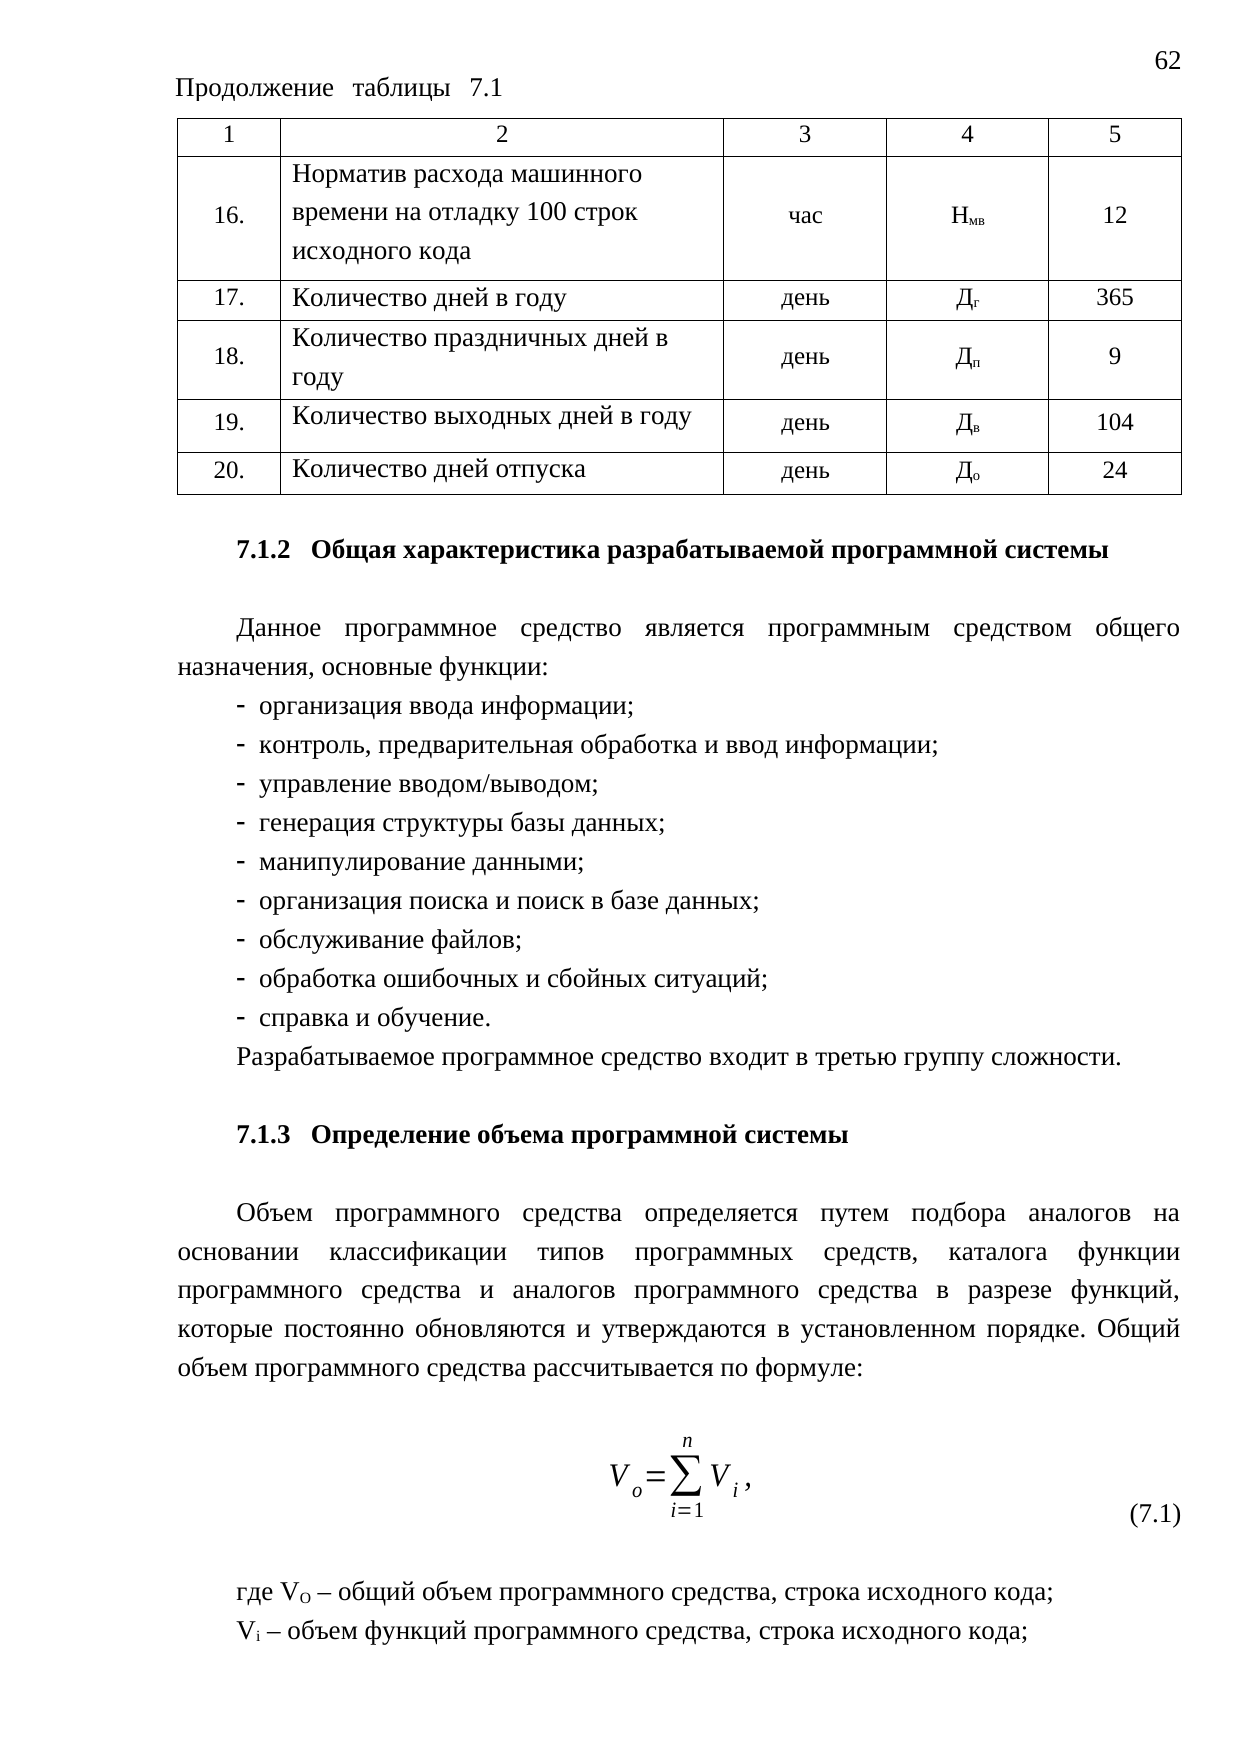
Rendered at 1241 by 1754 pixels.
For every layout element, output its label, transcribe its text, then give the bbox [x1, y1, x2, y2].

table_cell 104 [1049, 400, 1181, 452]
table_cell день [724, 453, 886, 494]
table_cell 24 [1049, 453, 1181, 494]
table_cell 4 [887, 119, 1048, 156]
table_cell 19. [178, 400, 280, 452]
text Vi – объем функций программного средства, строка исходного кода; [177, 1614, 1181, 1645]
table_cell 5 [1049, 119, 1181, 156]
text Объем программного средства определяется путем подбора аналогов на основании классификации типов программных средств, каталога функции программного средства и аналогов программного средства в разрезе функций, которые постоянно обновляются и утверждаются в установленном порядке. Общий объем программного средства рассчитывается по формуле: [177, 1196, 1181, 1382]
table_cell Количество выходных дней в году [281, 400, 723, 452]
table_cell 17. [178, 281, 280, 320]
table_cell Дг [887, 281, 1048, 320]
table_cell 2 [281, 119, 723, 156]
list генерация структуры базы данных; [177, 806, 1181, 837]
text Данное программное средство является программным средством общего назначения, основные функции: [177, 611, 1181, 681]
table_cell 18. [178, 321, 280, 398]
table_cell день [724, 321, 886, 398]
table_cell Дв [887, 400, 1048, 452]
table_cell 365 [1049, 281, 1181, 320]
table_cell До [887, 453, 1048, 494]
table_cell 12 [1049, 157, 1181, 280]
table_cell 9 [1049, 321, 1181, 398]
list манипулирование данными; [177, 845, 1181, 876]
subtitle 7.1.3 Определение объема программной системы [177, 1118, 1181, 1149]
table_cell Количество дней в году [281, 281, 723, 320]
table_cell Дп [887, 321, 1048, 398]
table_cell Норматив расхода машинного времени на отладку 100 строк исходного кода [281, 157, 723, 280]
list организация поиска и поиск в базе данных; [177, 884, 1181, 916]
list справка и обучение. [177, 1001, 1181, 1033]
table_cell день [724, 281, 886, 320]
table_cell час [724, 157, 886, 280]
text где VO – общий объем программного средства, строка исходного кода; [177, 1575, 1181, 1606]
list управление вводом/выводом; [177, 767, 1181, 798]
list организация ввода информации; [177, 689, 1181, 720]
table_cell Количество дней отпуска [281, 453, 723, 494]
table_cell 3 [724, 119, 886, 156]
list контроль, предварительная обработка и ввод информации; [177, 728, 1181, 759]
table_cell 1 [178, 119, 280, 156]
list обслуживание файлов; [177, 923, 1181, 954]
subtitle 7.1.2 Общая характеристика разрабатываемой программной системы [177, 533, 1181, 565]
text Разрабатываемое программное средство входит в третью группу сложности. [177, 1041, 1181, 1072]
table_cell день [724, 400, 886, 452]
list обработка ошибочных и сбойных ситуаций; [177, 962, 1181, 994]
table_cell Количество праздничных дней в году [281, 321, 723, 398]
table_cell 20. [178, 453, 280, 494]
text (7.1) [177, 1429, 1181, 1529]
table_cell Нмв [887, 157, 1048, 280]
table_cell 16. [178, 157, 280, 280]
